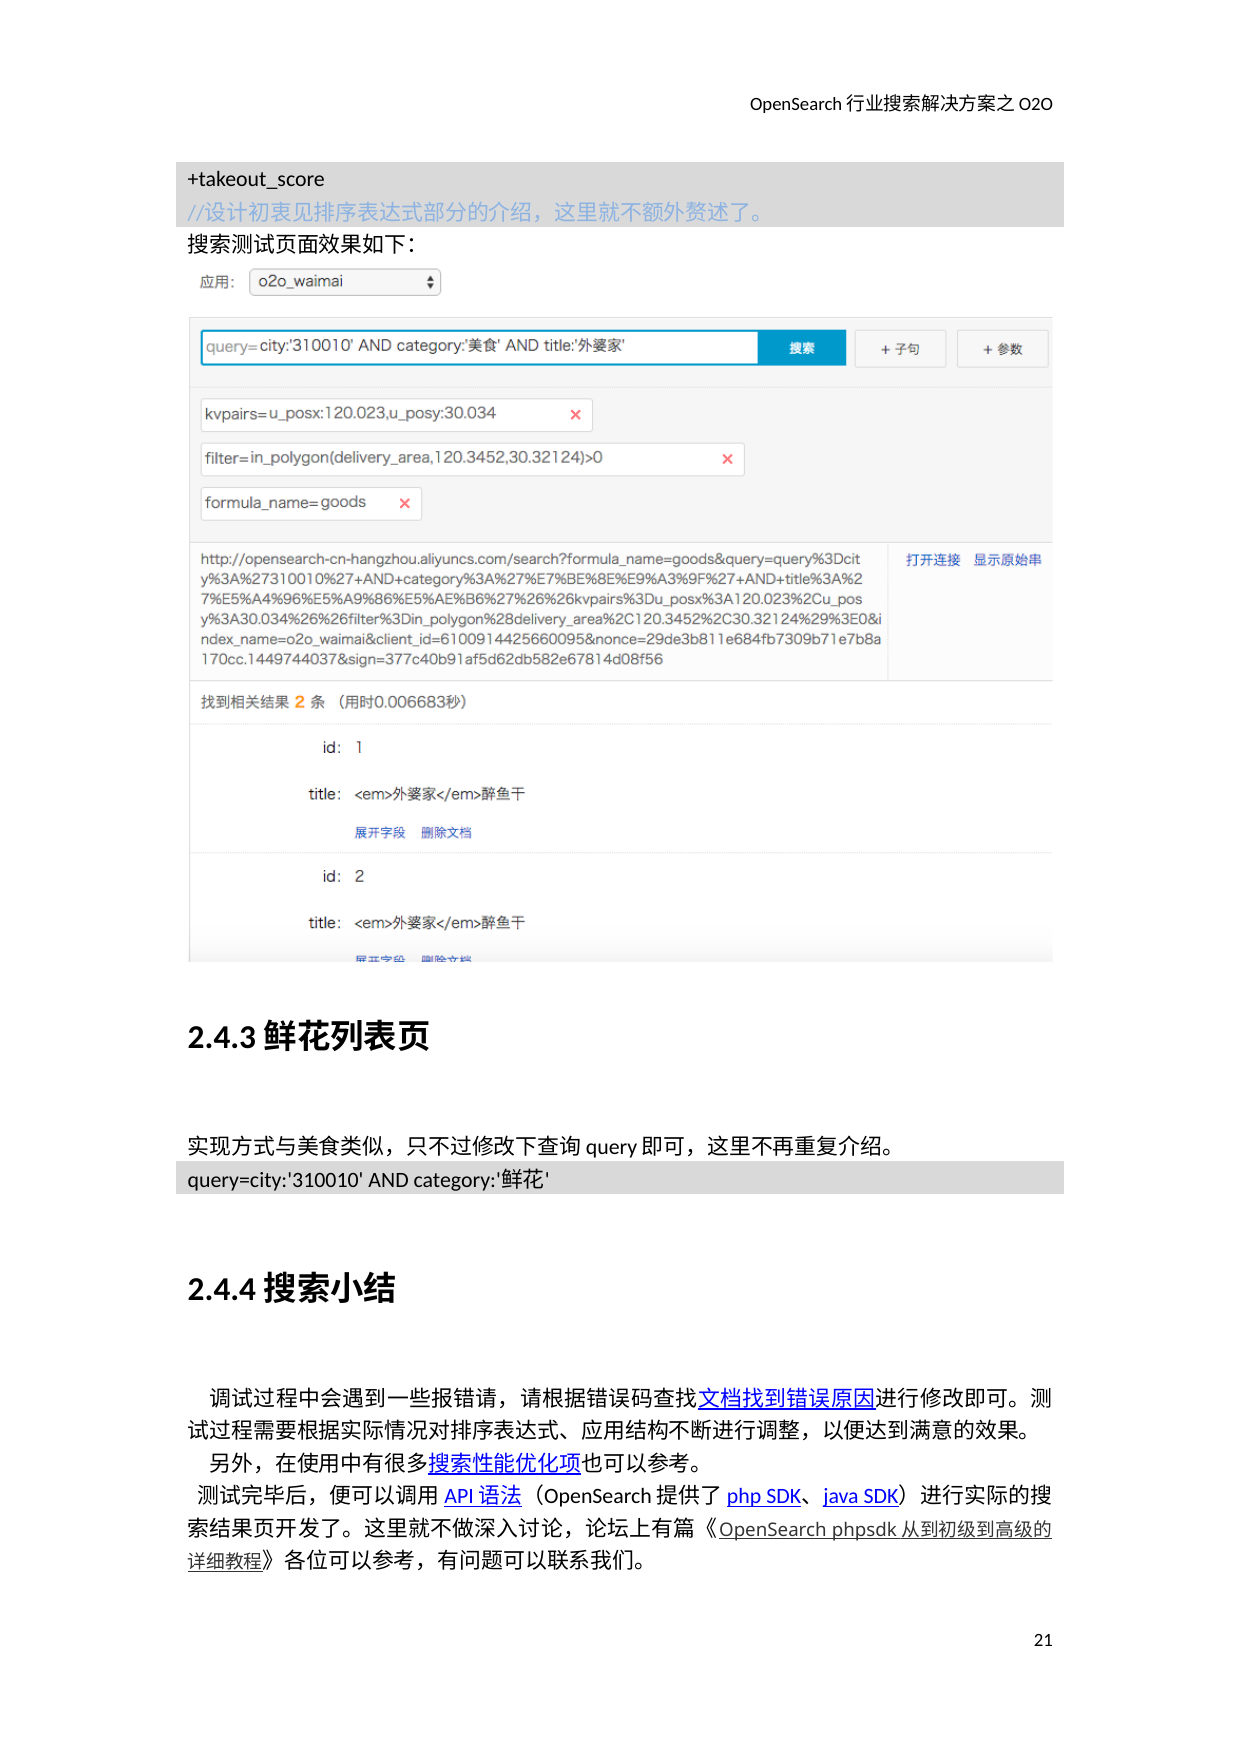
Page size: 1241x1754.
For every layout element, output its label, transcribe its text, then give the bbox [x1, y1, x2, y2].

text 测试完毕后，便可以调用API语法（OpenSearch提供了php SDK、java SDK）进行实际的搜索结果页开发了。这里就不做深入讨论，论坛上有篇《OpenSearch phpsdk从到初级到高级的详细教程》各位可以参考，有问题可以联系我们。 [187, 1478, 1053, 1576]
text 调试过程中会遇到一些报错请，请根据错误码查找文档找到错误原因进行修改即可。测试过程需要根据实际情况对排序表达式、应用结构不断进行调整，以便达到满意的效果。 [187, 1381, 1053, 1446]
text 另外，在使用中有很多搜索性能优化项也可以参考。 [187, 1446, 1053, 1478]
picture [187, 259, 1053, 962]
subtitle 2.4.3 鲜花列表页 [187, 1002, 1053, 1067]
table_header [176, 162, 1064, 227]
text 实现方式与美食类似，只不过修改下查询query即可，这里不再重复介绍。 [187, 1129, 1053, 1161]
table_header query=city:'310010' AND category:'鲜花' [176, 1161, 1064, 1194]
subtitle 2.4.4 搜索小结 [187, 1253, 1053, 1318]
text 搜索测试页面效果如下： [187, 227, 1053, 259]
